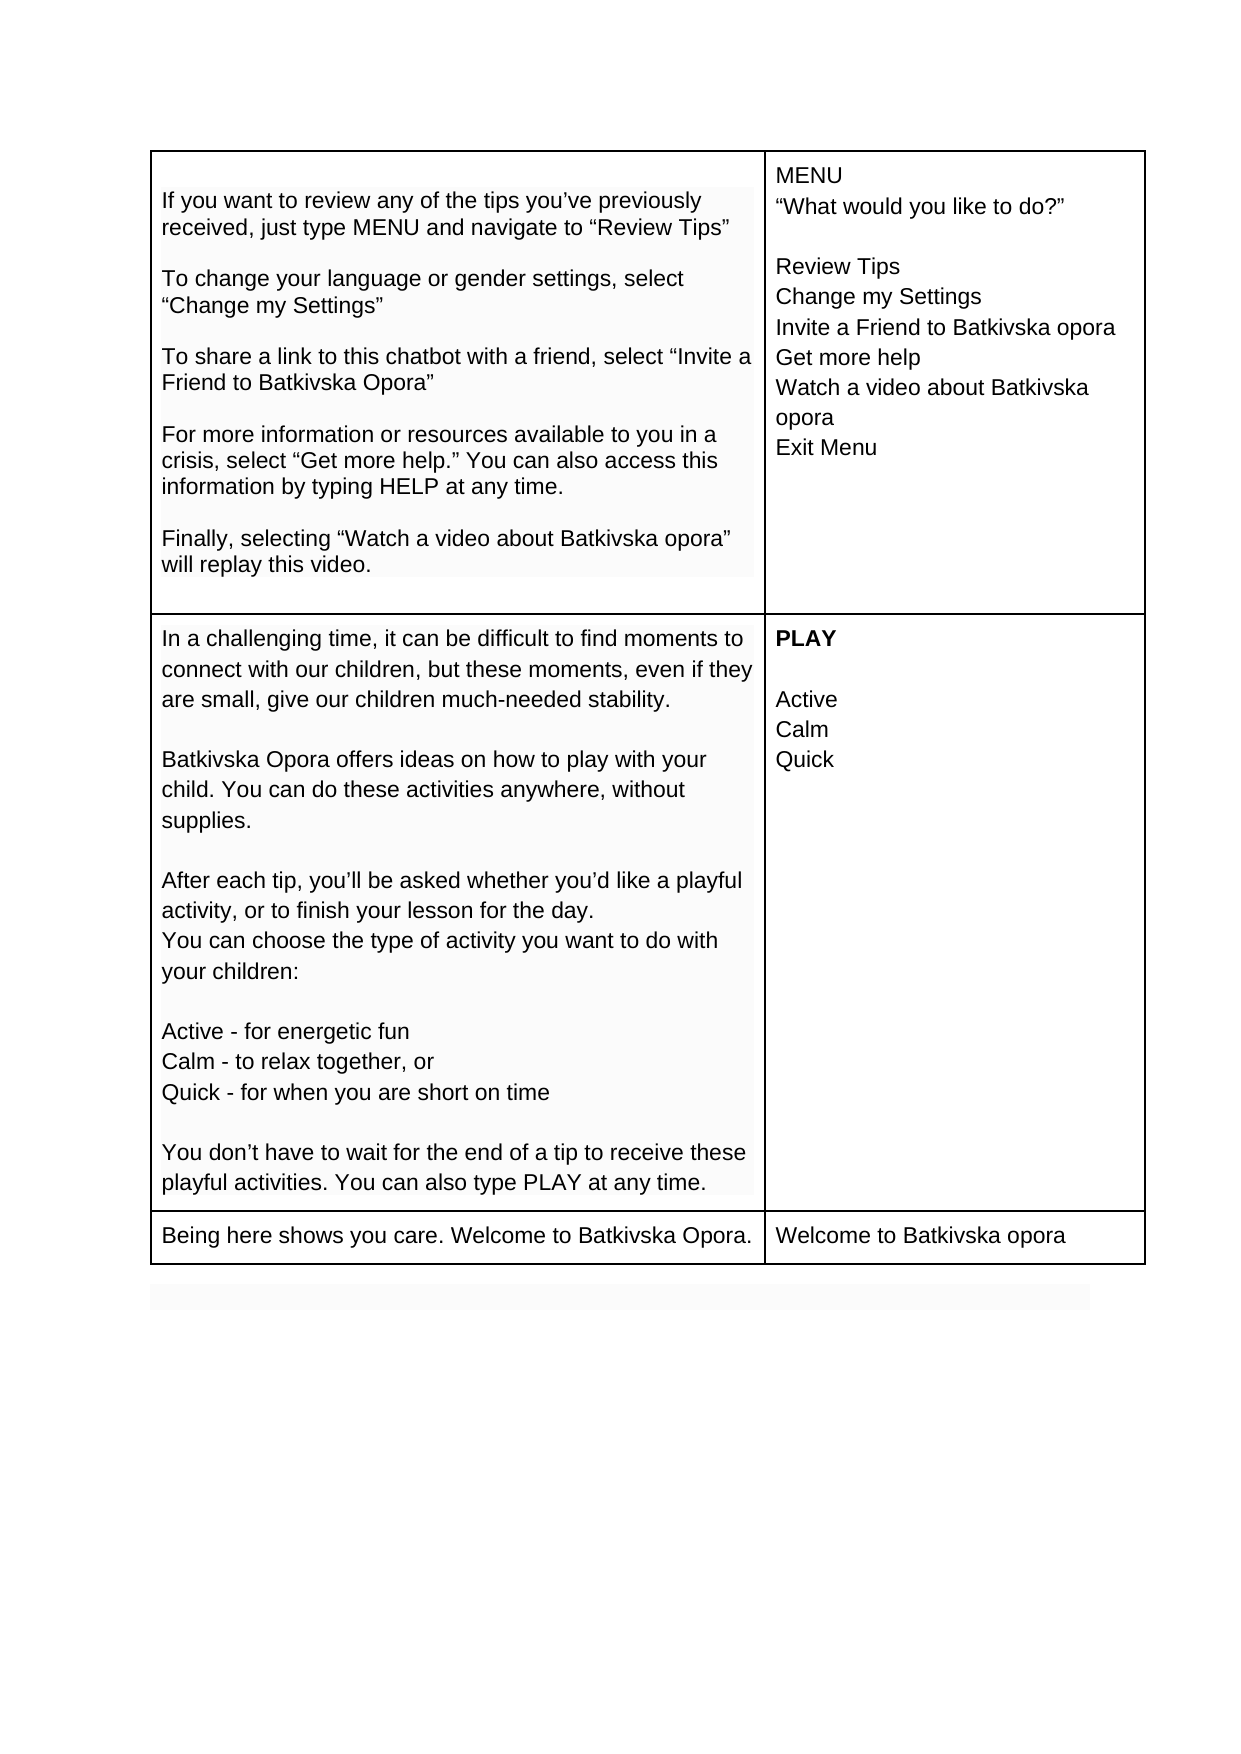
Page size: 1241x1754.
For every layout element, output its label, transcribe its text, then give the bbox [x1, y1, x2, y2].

table_cell MENU “What would you like to do?” Review Tips Change my Settings Invite a Friend to Batkivska opora Get more help Watch a video about Batkivska opora Exit Menu [766, 152, 1144, 613]
table_cell Welcome to Batkivska opora [766, 1212, 1144, 1263]
table_cell PLAY Active Calm Quick [766, 615, 1144, 1210]
table_cell In a challenging time, it can be difficult to find moments to connect with our children, but these moments, even if they are small, give our children much-needed stability. Batkivska Opora offers ideas on how to play with your child. You can do these activities anywhere, without supplies. After each tip, you’ll be asked whether you’d like a playful activity, or to finish your lesson for the day. You can choose the type of activity you want to do with your children: Active - for energetic fun Calm - to relax together, or Quick - for when you are short on time You don’t have to wait for the end of a tip to receive these playful activities. You can also type PLAY at any time. [152, 615, 764, 1210]
table_cell If you want to review any of the tips you’ve previously received, just type MENU and navigate to “Review Tips” To change your language or gender settings, select “Change my Settings” To share a link to this chatbot with a friend, select “Invite a Friend to Batkivska Opora” For more information or resources available to you in a crisis, select “Get more help.” You can also access this information by typing HELP at any time. Finally, selecting “Watch a video about Batkivska opora” will replay this video. [152, 152, 764, 613]
table_cell Being here shows you care. Welcome to Batkivska Opora. [152, 1212, 764, 1263]
